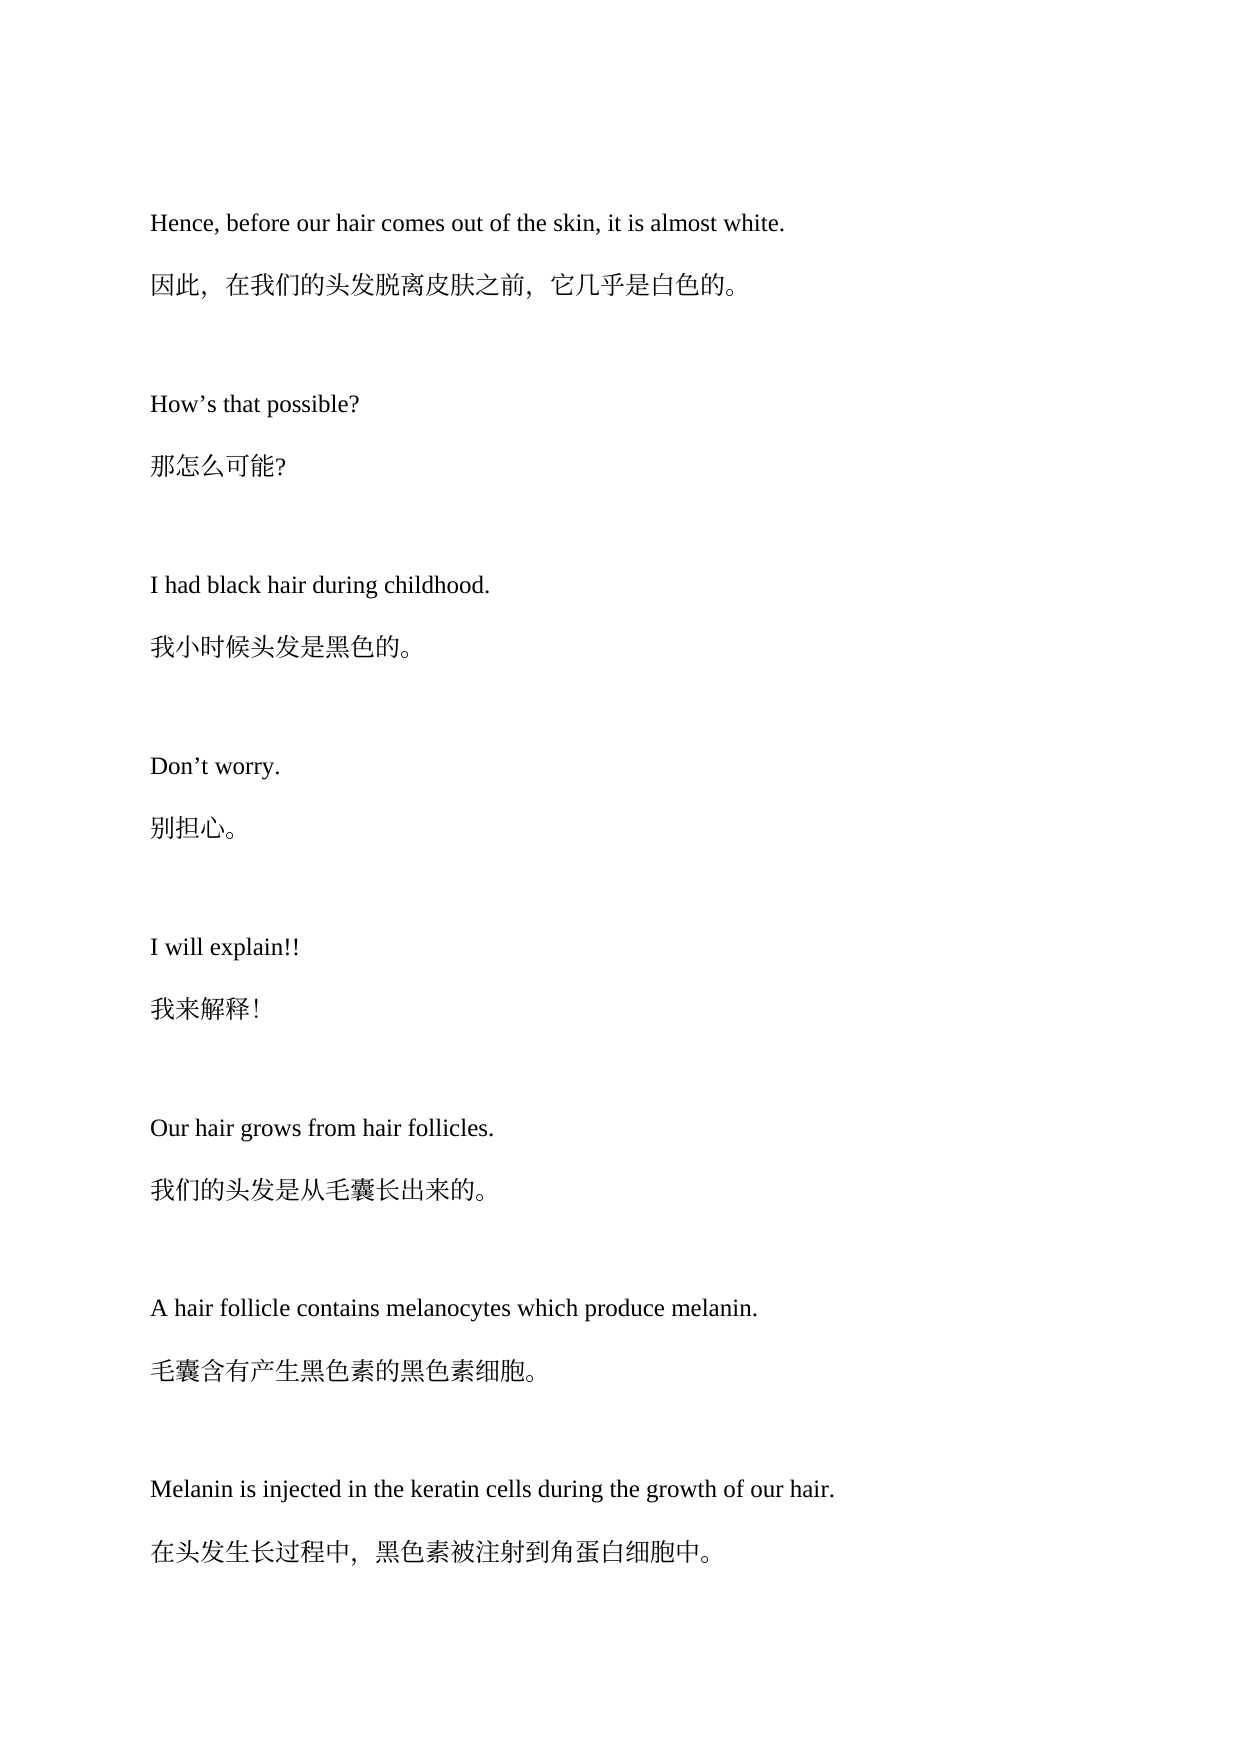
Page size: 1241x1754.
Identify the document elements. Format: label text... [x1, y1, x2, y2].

text 那怎么可能? [150, 447, 1090, 483]
text I will explain!! [150, 932, 1090, 960]
text Our hair grows from hair follicles. [150, 1113, 1090, 1141]
text 我们的头发是从毛囊长出来的。 [150, 1171, 1090, 1206]
text Don’t worry. [150, 751, 1090, 779]
text 我来解释！ [150, 989, 1090, 1026]
text 毛囊含有产生黑色素的黑色素细胞。 [150, 1351, 1090, 1387]
text 别担心。 [150, 809, 1090, 844]
text 在头发生长过程中，黑色素被注射到角蛋白细胞中。 [150, 1532, 1090, 1568]
text How’s that possible? [150, 389, 1090, 418]
text A hair follicle contains melanocytes which produce melanin. [150, 1293, 1090, 1322]
text 我小时候头发是黑色的。 [150, 628, 1090, 664]
text Hence, before our hair comes out of the skin, it is almost white. [150, 208, 1090, 237]
text Melanin is injected in the keratin cells during the growth of our hair. [150, 1474, 1090, 1503]
text I had black hair during childhood. [150, 570, 1090, 598]
text 因此，在我们的头发脱离皮肤之前，它几乎是白色的。 [150, 266, 1090, 302]
